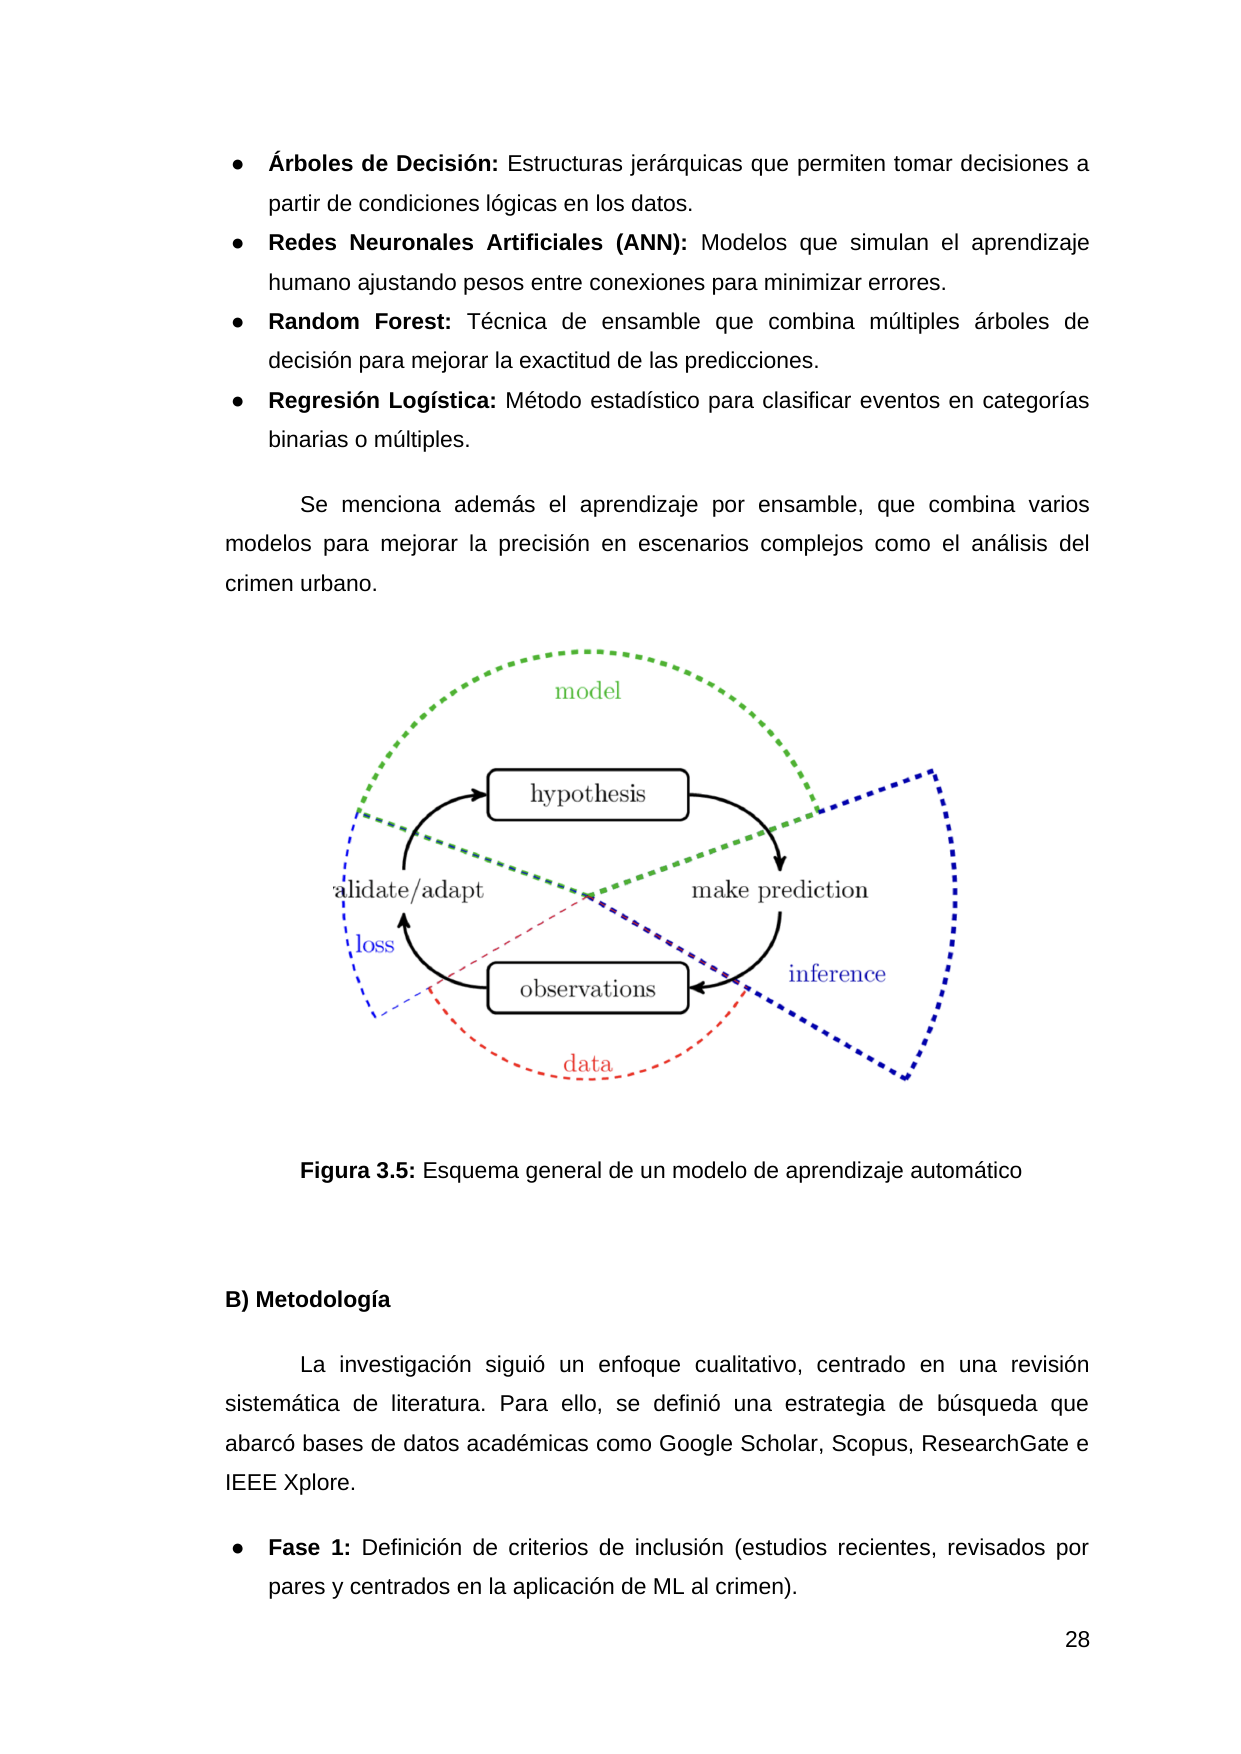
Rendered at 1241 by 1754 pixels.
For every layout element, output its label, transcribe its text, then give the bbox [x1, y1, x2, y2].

picture [300, 634, 982, 1119]
text Figura 3.5: Esquema general de un modelo de aprendizaje automático [225, 1157, 1090, 1183]
text Se menciona además el aprendizaje por ensamble, que combina varios modelos para mejorar la precisión en escenarios complejos como el análisis del crimen urbano. [225, 491, 1090, 596]
list Árboles de Decisión: Estructuras jerárquicas que permiten tomar decisiones a partir de condiciones lógicas en los datos. [231, 150, 1090, 216]
list Redes Neuronales Artificiales (ANN): Modelos que simulan el aprendizaje humano ajustando pesos entre conexiones para minimizar errores. [231, 229, 1090, 295]
list Fase 1: Definición de criterios de inclusión (estudios recientes, revisados por pares y centrados en la aplicación de ML al crimen). [231, 1533, 1090, 1599]
list Regresión Logística: Método estadístico para clasificar eventos en categorías binarias o múltiples. [231, 387, 1090, 453]
text B) Metodología [225, 1286, 1090, 1312]
list Random Forest: Técnica de ensamble que combina múltiples árboles de decisión para mejorar la exactitud de las predicciones. [231, 308, 1090, 374]
text La investigación siguió un enfoque cualitativo, centrado en una revisión sistemática de literatura. Para ello, se definió una estrategia de búsqueda que abarcó bases de datos académicas como Google Scholar, Scopus, ResearchGate e IEEE Xplore. [225, 1351, 1090, 1495]
